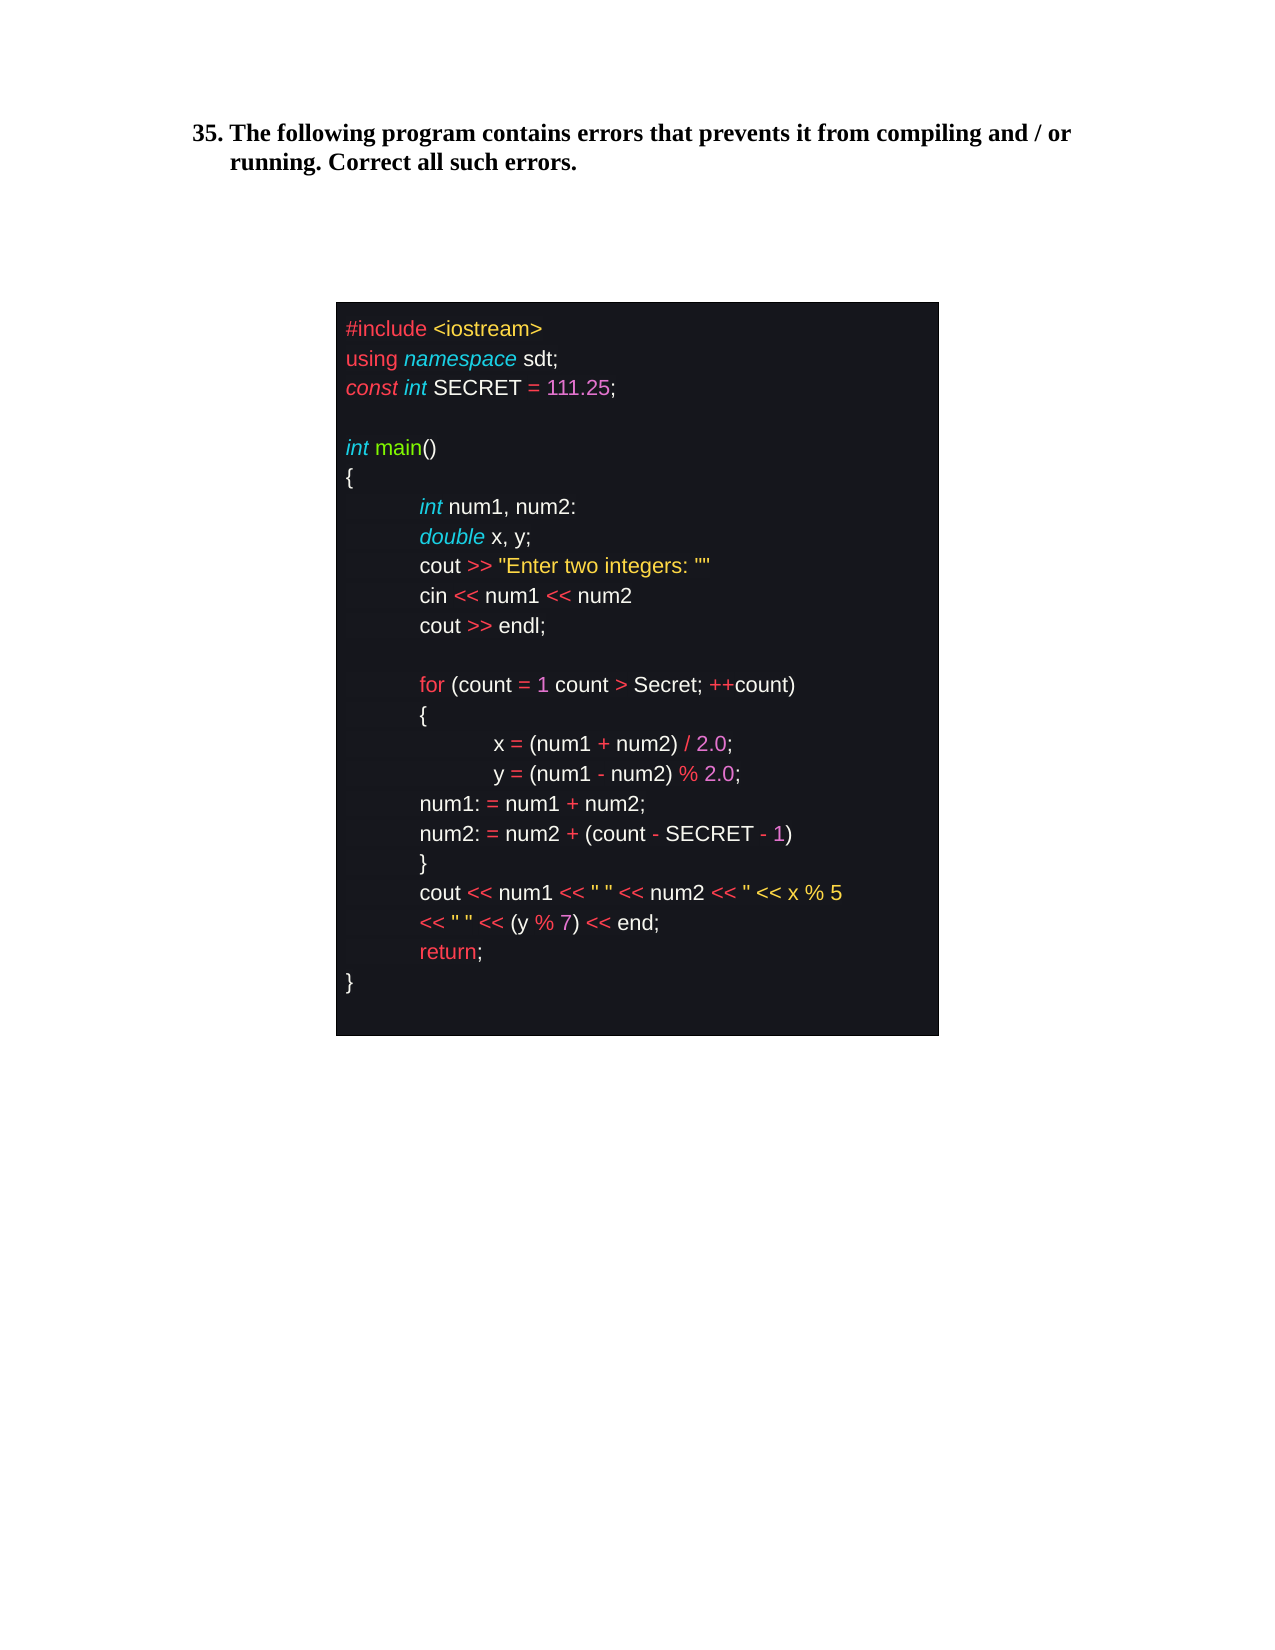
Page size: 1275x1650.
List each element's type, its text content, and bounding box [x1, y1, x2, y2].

text 35. The following program contains errors that prevents it from compiling and / or running. Correct all such errors. [118, 118, 1157, 176]
